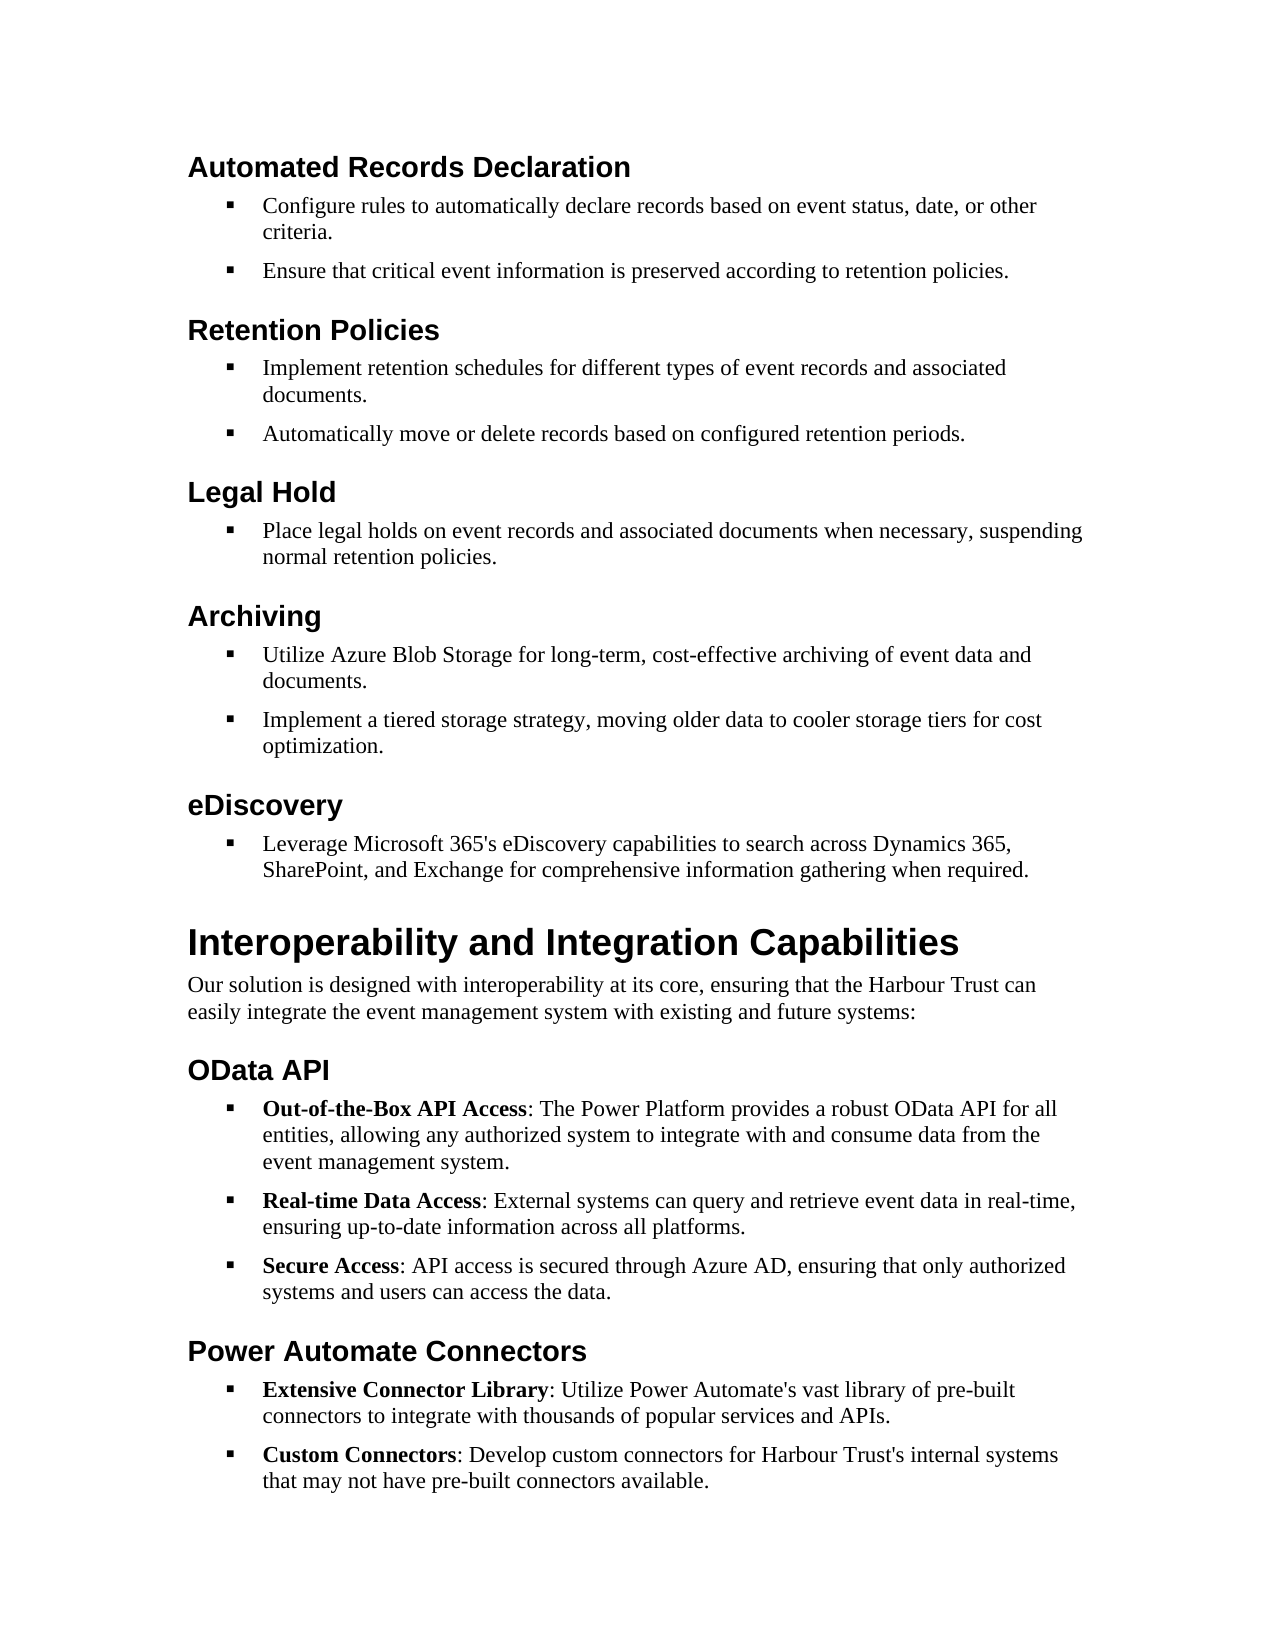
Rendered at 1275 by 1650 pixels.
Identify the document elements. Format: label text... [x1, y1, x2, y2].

subtitle Power Automate Connectors [187, 1334, 1087, 1367]
list Secure Access: API access is secured through Azure AD, ensuring that only authorized systems and users can access the data. [225, 1252, 1087, 1305]
subtitle Retention Policies [187, 313, 1087, 346]
list Utilize Azure Blob Storage for long-term, cost-effective archiving of event data and documents. [225, 641, 1087, 693]
subtitle Interoperability and Integration Capabilities [187, 920, 1087, 963]
list Extensive Connector Library: Utilize Power Automate's vast library of pre-built connectors to integrate with thousands of popular services and APIs. [225, 1376, 1087, 1428]
subtitle OData API [187, 1053, 1087, 1087]
subtitle Automated Records Declaration [187, 150, 1087, 183]
subtitle Legal Hold [187, 475, 1087, 509]
list Implement retention schedules for different types of event records and associated documents. [225, 354, 1087, 407]
list Ensure that critical event information is preserved according to retention policies. [225, 257, 1087, 283]
subtitle Archiving [187, 599, 1087, 632]
list Configure rules to automatically declare records based on event status, date, or other criteria. [225, 192, 1087, 244]
list Implement a tiered storage strategy, moving older data to cooler storage tiers for cost optimization. [225, 706, 1087, 759]
list Place legal holds on event records and associated documents when necessary, suspending normal retention policies. [225, 517, 1087, 570]
list Leverage Microsoft 365's eDiscovery capabilities to search across Dynamics 365, SharePoint, and Exchange for comprehensive information gathering when required. [225, 830, 1087, 882]
subtitle eDiscovery [187, 788, 1087, 821]
list Real-time Data Access: External systems can query and retrieve event data in real-time, ensuring up-to-date information across all platforms. [225, 1187, 1087, 1239]
text Our solution is designed with interoperability at its core, ensuring that the Harbour Trust can easily integrate the event management system with existing and future systems: [187, 971, 1087, 1024]
list Out-of-the-Box API Access: The Power Platform provides a robust OData API for all entities, allowing any authorized system to integrate with and consume data from the event management system. [225, 1095, 1087, 1174]
list Custom Connectors: Develop custom connectors for Harbour Trust's internal systems that may not have pre-built connectors available. [225, 1441, 1087, 1494]
list Automatically move or delete records based on configured retention periods. [225, 420, 1087, 446]
